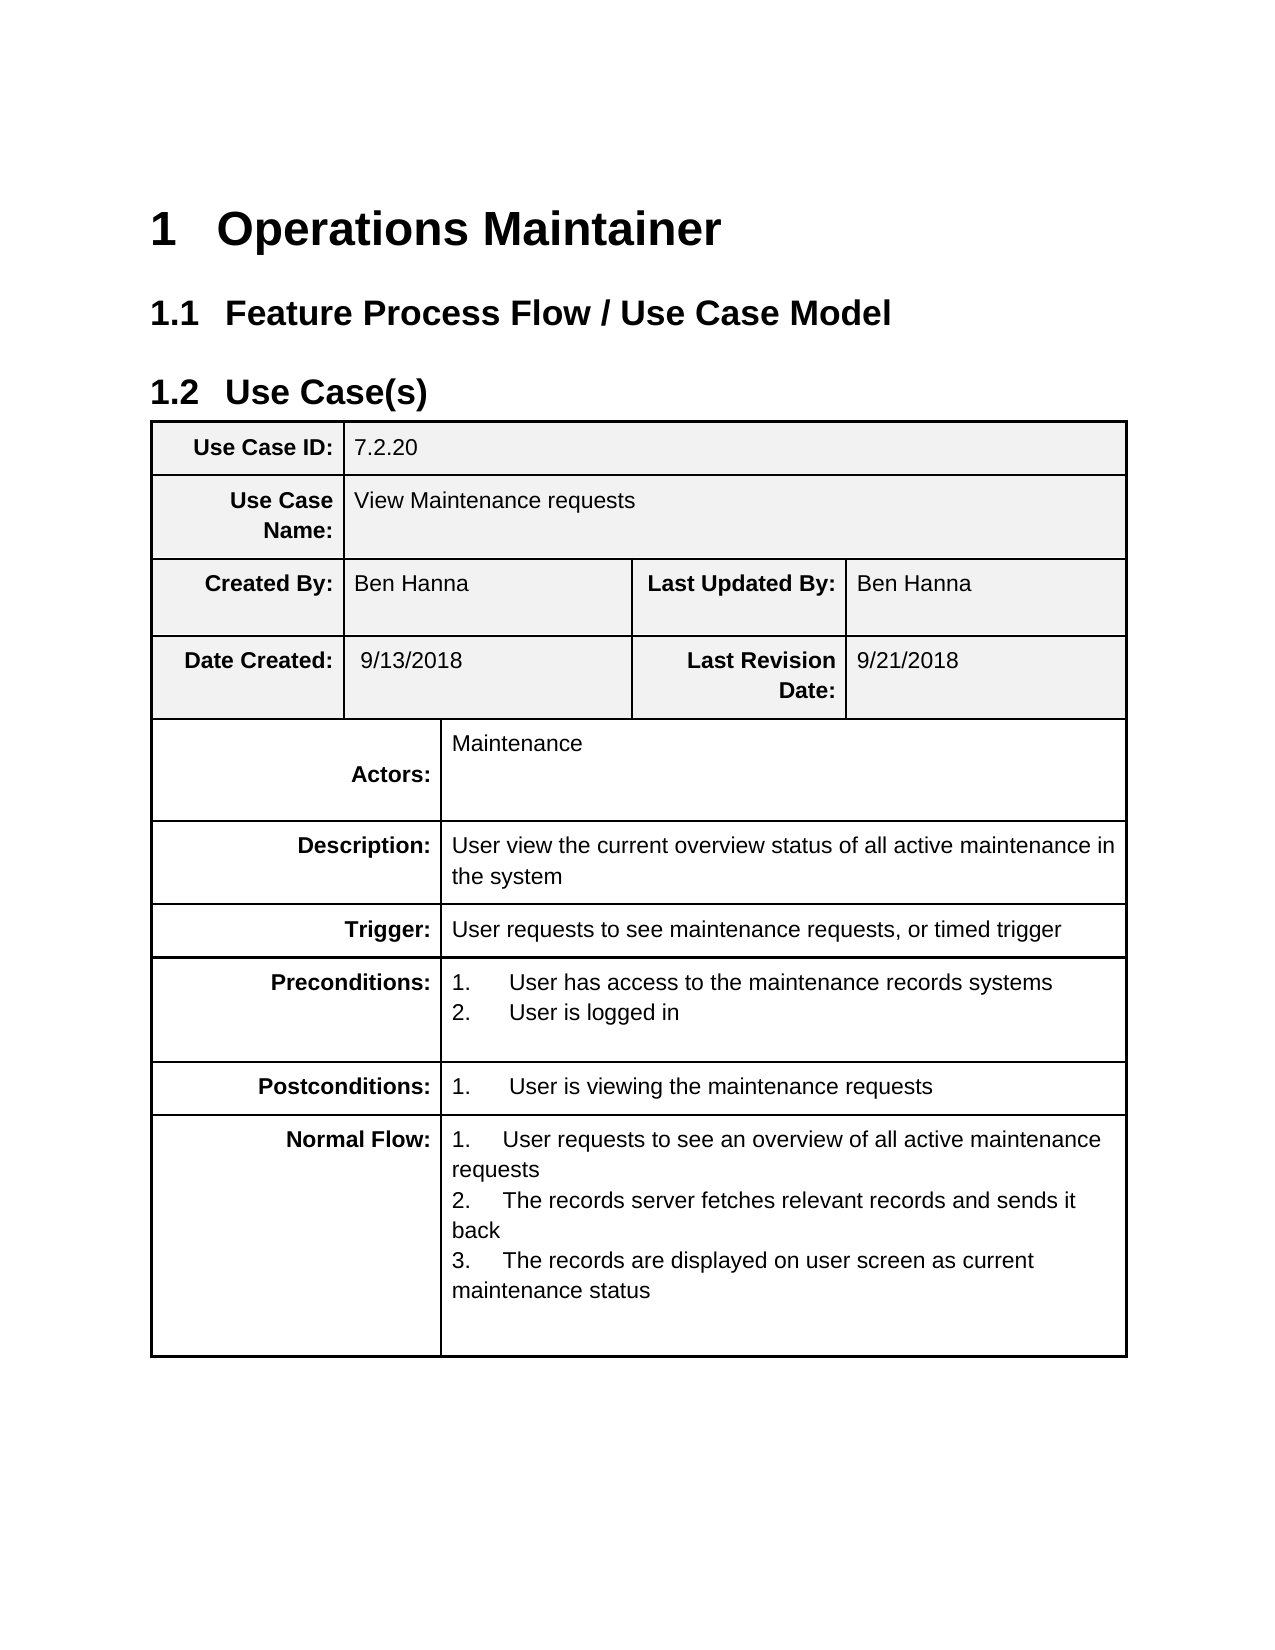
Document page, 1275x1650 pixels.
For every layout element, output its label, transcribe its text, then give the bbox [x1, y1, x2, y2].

table_cell Last Revision Date: [633, 637, 845, 718]
table_cell Last Updated By: [633, 560, 845, 634]
table_cell User requests to see maintenance requests, or timed trigger [442, 905, 1125, 956]
table_cell Maintenance [442, 720, 1125, 820]
table_cell Created By: [153, 560, 343, 634]
table_cell Ben Hanna [345, 560, 631, 634]
table_cell Postconditions: [153, 1063, 440, 1114]
table_cell Ben Hanna [847, 560, 1125, 634]
table_cell Date Created: [153, 637, 343, 718]
table_cell View Maintenance requests [345, 476, 1125, 557]
table_cell 9/21/2018 [847, 637, 1125, 718]
table_cell Trigger: [153, 905, 440, 956]
table_cell Preconditions: [153, 959, 440, 1061]
table_cell 9/13/2018 [345, 637, 631, 718]
table_cell User view the current overview status of all active maintenance in the system [442, 822, 1125, 903]
table_cell Normal Flow: [153, 1116, 440, 1355]
table_cell Actors: [153, 720, 440, 820]
table_cell 1. User has access to the maintenance records systems 2. User is logged in [442, 959, 1125, 1061]
table_cell 1. User is viewing the maintenance requests [442, 1063, 1125, 1114]
subtitle 1.2 Use Case(s) [150, 371, 1125, 412]
subtitle 1.1 Feature Process Flow / Use Case Model [150, 293, 1125, 333]
table_cell 1. User requests to see an overview of all active maintenance requests 2. The records server fetches relevant records and sends it back 3. The records are displayed on user screen as current maintenance status [442, 1116, 1125, 1355]
table_cell Use Case Name: [153, 476, 343, 557]
subtitle 1 Operations Maintainer [150, 200, 1125, 255]
table_cell Description: [153, 822, 440, 903]
table_header 7.2.20 [345, 423, 1125, 474]
table_header Use Case ID: [153, 423, 343, 474]
